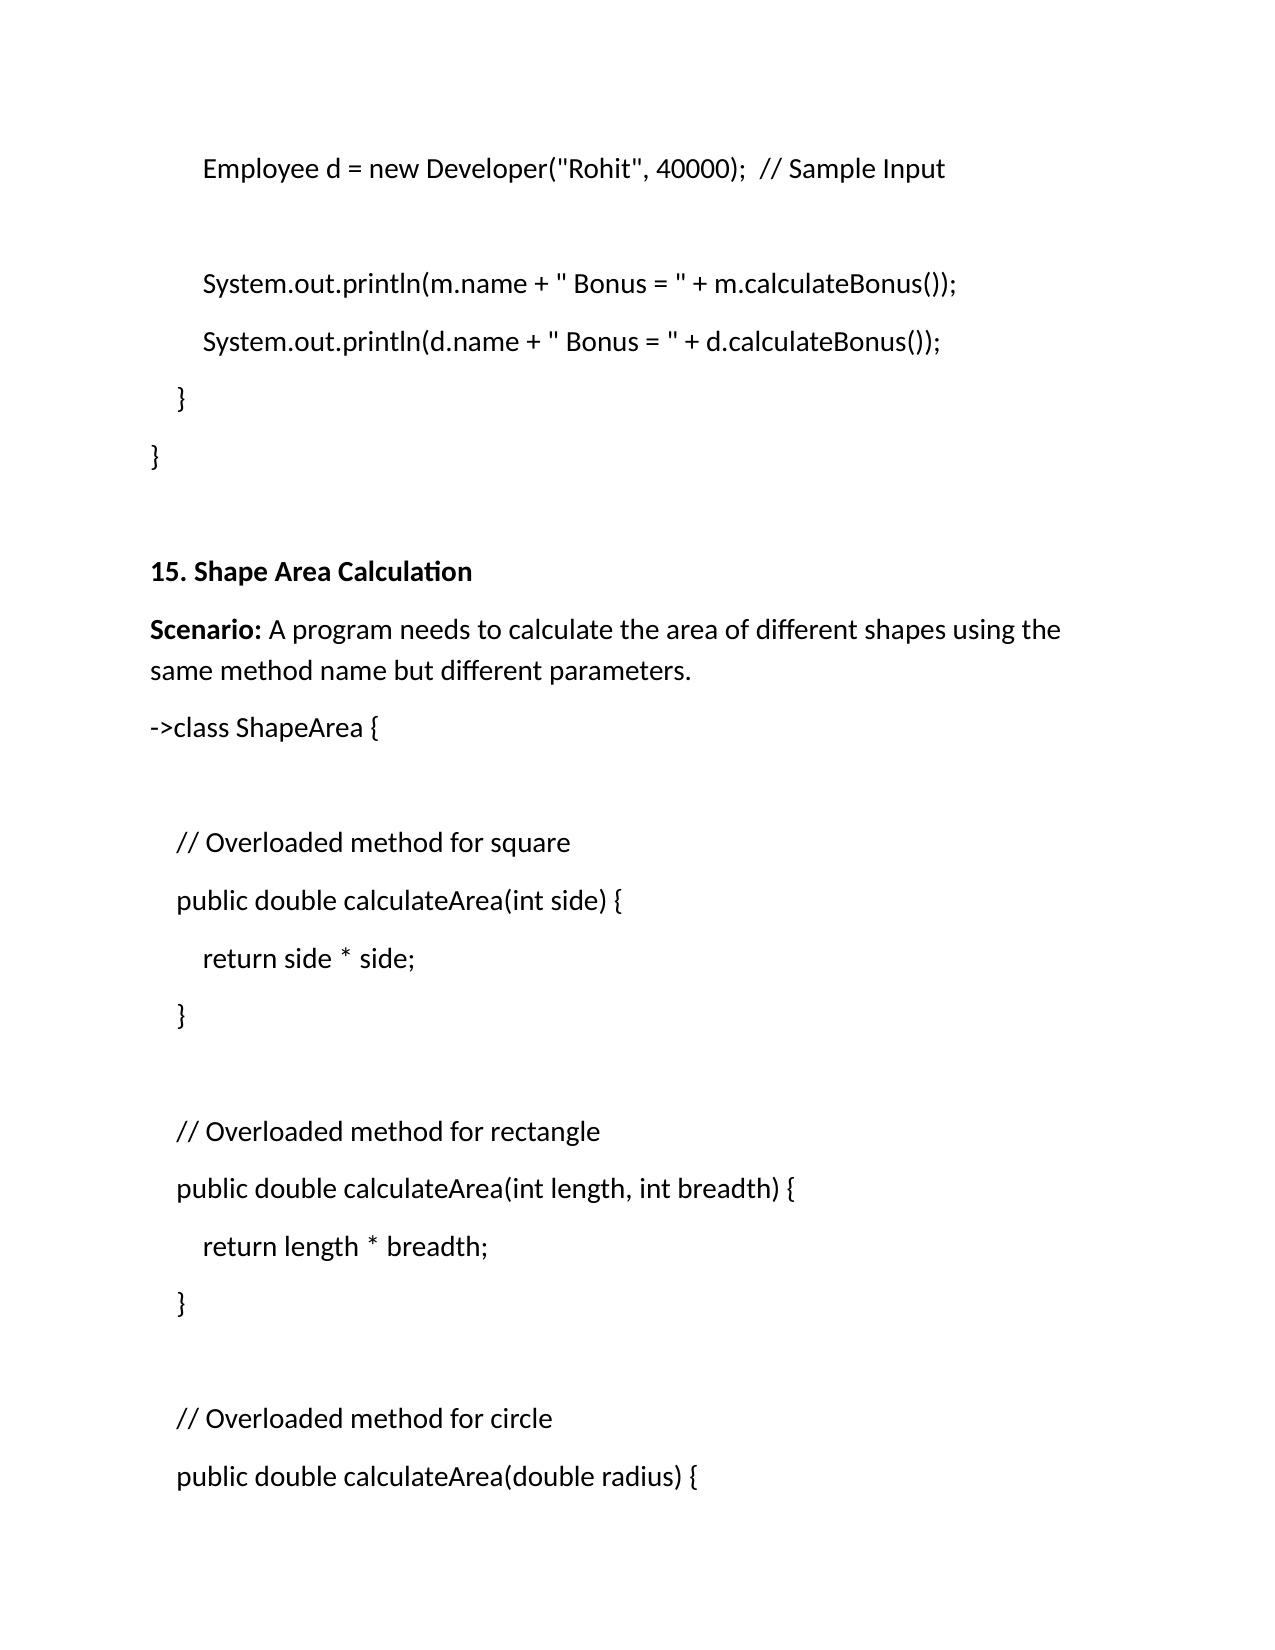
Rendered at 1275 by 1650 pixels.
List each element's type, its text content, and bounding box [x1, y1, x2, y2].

text } [150, 380, 1125, 416]
text } [150, 1285, 1125, 1321]
text 15. Shape Area Calculation [150, 553, 1125, 589]
text // Overloaded method for square [150, 824, 1125, 860]
text public double calculateArea(int length, int breadth) { [150, 1170, 1125, 1206]
text public double calculateArea(double radius) { [150, 1458, 1125, 1494]
text } [150, 997, 1125, 1033]
text System.out.println(m.name + " Bonus = " + m.calculateBonus()); [150, 265, 1125, 301]
text System.out.println(d.name + " Bonus = " + d.calculateBonus()); [150, 323, 1125, 358]
text // Overloaded method for rectangle [150, 1113, 1125, 1148]
text } [150, 438, 1125, 474]
text Employee d = new Developer("Rohit", 40000); // Sample Input [150, 150, 1125, 186]
text public double calculateArea(int side) { [150, 882, 1125, 918]
text return length * breadth; [150, 1228, 1125, 1263]
text ->class ShapeArea { [150, 709, 1125, 745]
text Scenario: A program needs to calculate the area of different shapes using the same method name but different parameters. [150, 611, 1125, 687]
text return side * side; [150, 940, 1125, 975]
text // Overloaded method for circle [150, 1401, 1125, 1436]
